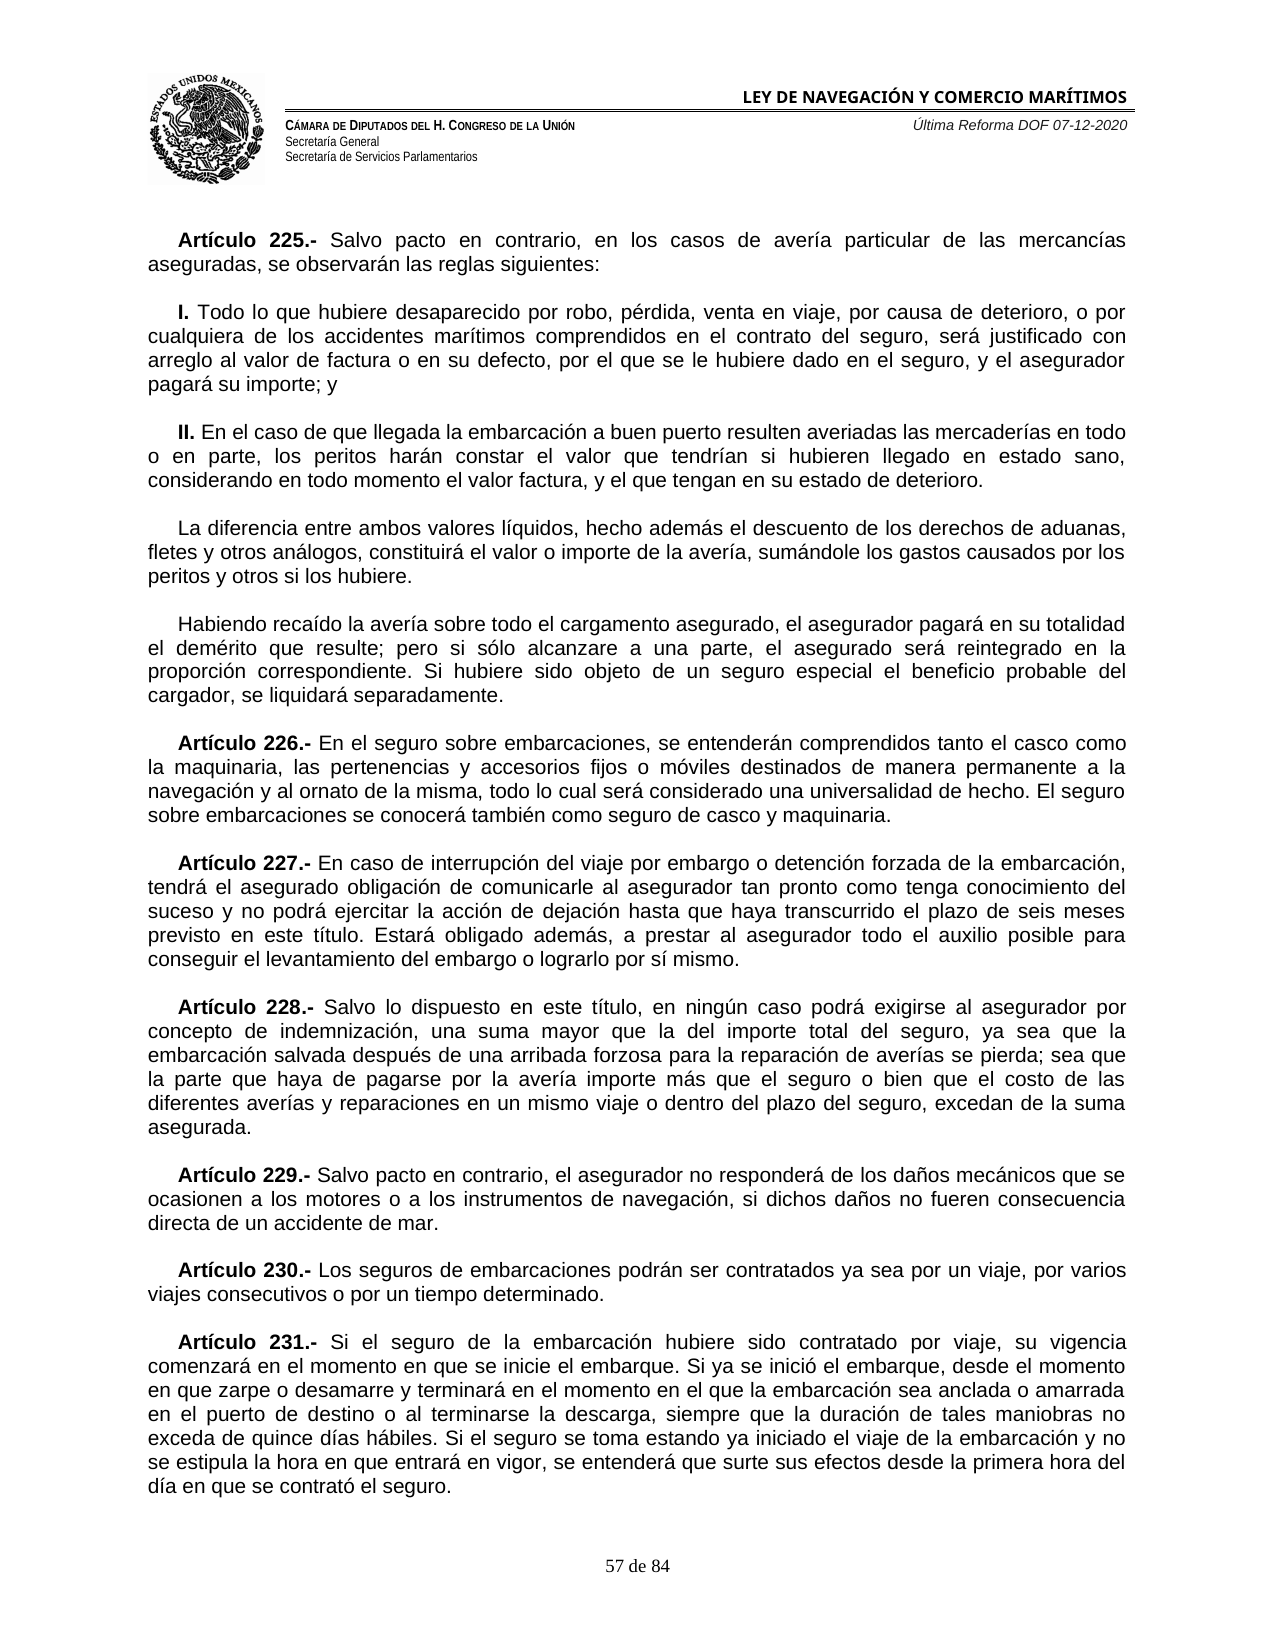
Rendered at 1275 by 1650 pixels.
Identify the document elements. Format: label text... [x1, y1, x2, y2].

text Habiendo recaído la avería sobre todo el cargamento asegurado, el asegurador pagará en su totalidad el demérito que resulte; pero si sólo alcanzare a una parte, el asegurado será reintegrado en la proporción correspondiente. Si hubiere sido objeto de un seguro especial el beneficio probable del cargador, se liquidará separadamente. [148, 611, 1127, 707]
text Artículo 227.- En caso de interrupción del viaje por embargo o detención forzada de la embarcación, tendrá el asegurado obligación de comunicarle al asegurador tan pronto como tenga conocimiento del suceso y no podrá ejercitar la acción de dejación hasta que haya transcurrido el plazo de seis meses previsto en este título. Estará obligado además, a prestar al asegurador todo el auxilio posible para conseguir el levantamiento del embargo o lograrlo por sí mismo. [148, 851, 1127, 971]
text Artículo 231.- Si el seguro de la embarcación hubiere sido contratado por viaje, su vigencia comenzará en el momento en que se inicie el embarque. Si ya se inició el embarque, desde el momento en que zarpe o desamarre y terminará en el momento en el que la embarcación sea anclada o amarrada en el puerto de destino o al terminarse la descarga, siempre que la duración de tales maniobras no exceda de quince días hábiles. Si el seguro se toma estando ya iniciado el viaje de la embarcación y no se estipula la hora en que entrará en vigor, se entenderá que surte sus efectos desde la primera hora del día en que se contrató el seguro. [148, 1330, 1127, 1498]
text II. En el caso de que llegada la embarcación a buen puerto resulten averiadas las mercaderías en todo o en parte, los peritos harán constar el valor que tendrían si hubieren llegado en estado sano, considerando en todo momento el valor factura, y el que tengan en su estado de deterioro. [148, 420, 1127, 492]
text La diferencia entre ambos valores líquidos, hecho además el descuento de los derechos de aduanas, fletes y otros análogos, constituirá el valor o importe de la avería, sumándole los gastos causados por los peritos y otros si los hubiere. [148, 516, 1127, 587]
text Artículo 228.- Salvo lo dispuesto en este título, en ningún caso podrá exigirse al asegurador por concepto de indemnización, una suma mayor que la del importe total del seguro, ya sea que la embarcación salvada después de una arribada forzosa para la reparación de averías se pierda; sea que la parte que haya de pagarse por la avería importe más que el seguro o bien que el costo de las diferentes averías y reparaciones en un mismo viaje o dentro del plazo del seguro, excedan de la suma asegurada. [148, 995, 1127, 1138]
text Artículo 225.- Salvo pacto en contrario, en los casos de avería particular de las mercancías aseguradas, se observarán las reglas siguientes: [148, 228, 1127, 276]
text Artículo 229.- Salvo pacto en contrario, el asegurador no responderá de los daños mecánicos que se ocasionen a los motores o a los instrumentos de navegación, si dichos daños no fueren consecuencia directa de un accidente de mar. [148, 1162, 1127, 1234]
text Artículo 226.- En el seguro sobre embarcaciones, se entenderán comprendidos tanto el casco como la maquinaria, las pertenencias y accesorios fijos o móviles destinados de manera permanente a la navegación y al ornato de la misma, todo lo cual será considerado una universalidad de hecho. El seguro sobre embarcaciones se conocerá también como seguro de casco y maquinaria. [148, 731, 1127, 827]
text Artículo 230.- Los seguros de embarcaciones podrán ser contratados ya sea por un viaje, por varios viajes consecutivos o por un tiempo determinado. [148, 1258, 1127, 1306]
text I. Todo lo que hubiere desaparecido por robo, pérdida, venta en viaje, por causa de deterioro, o por cualquiera de los accidentes marítimos comprendidos en el contrato del seguro, será justificado con arreglo al valor de factura o en su defecto, por el que se le hubiere dado en el seguro, y el asegurador pagará su importe; y [148, 300, 1127, 396]
